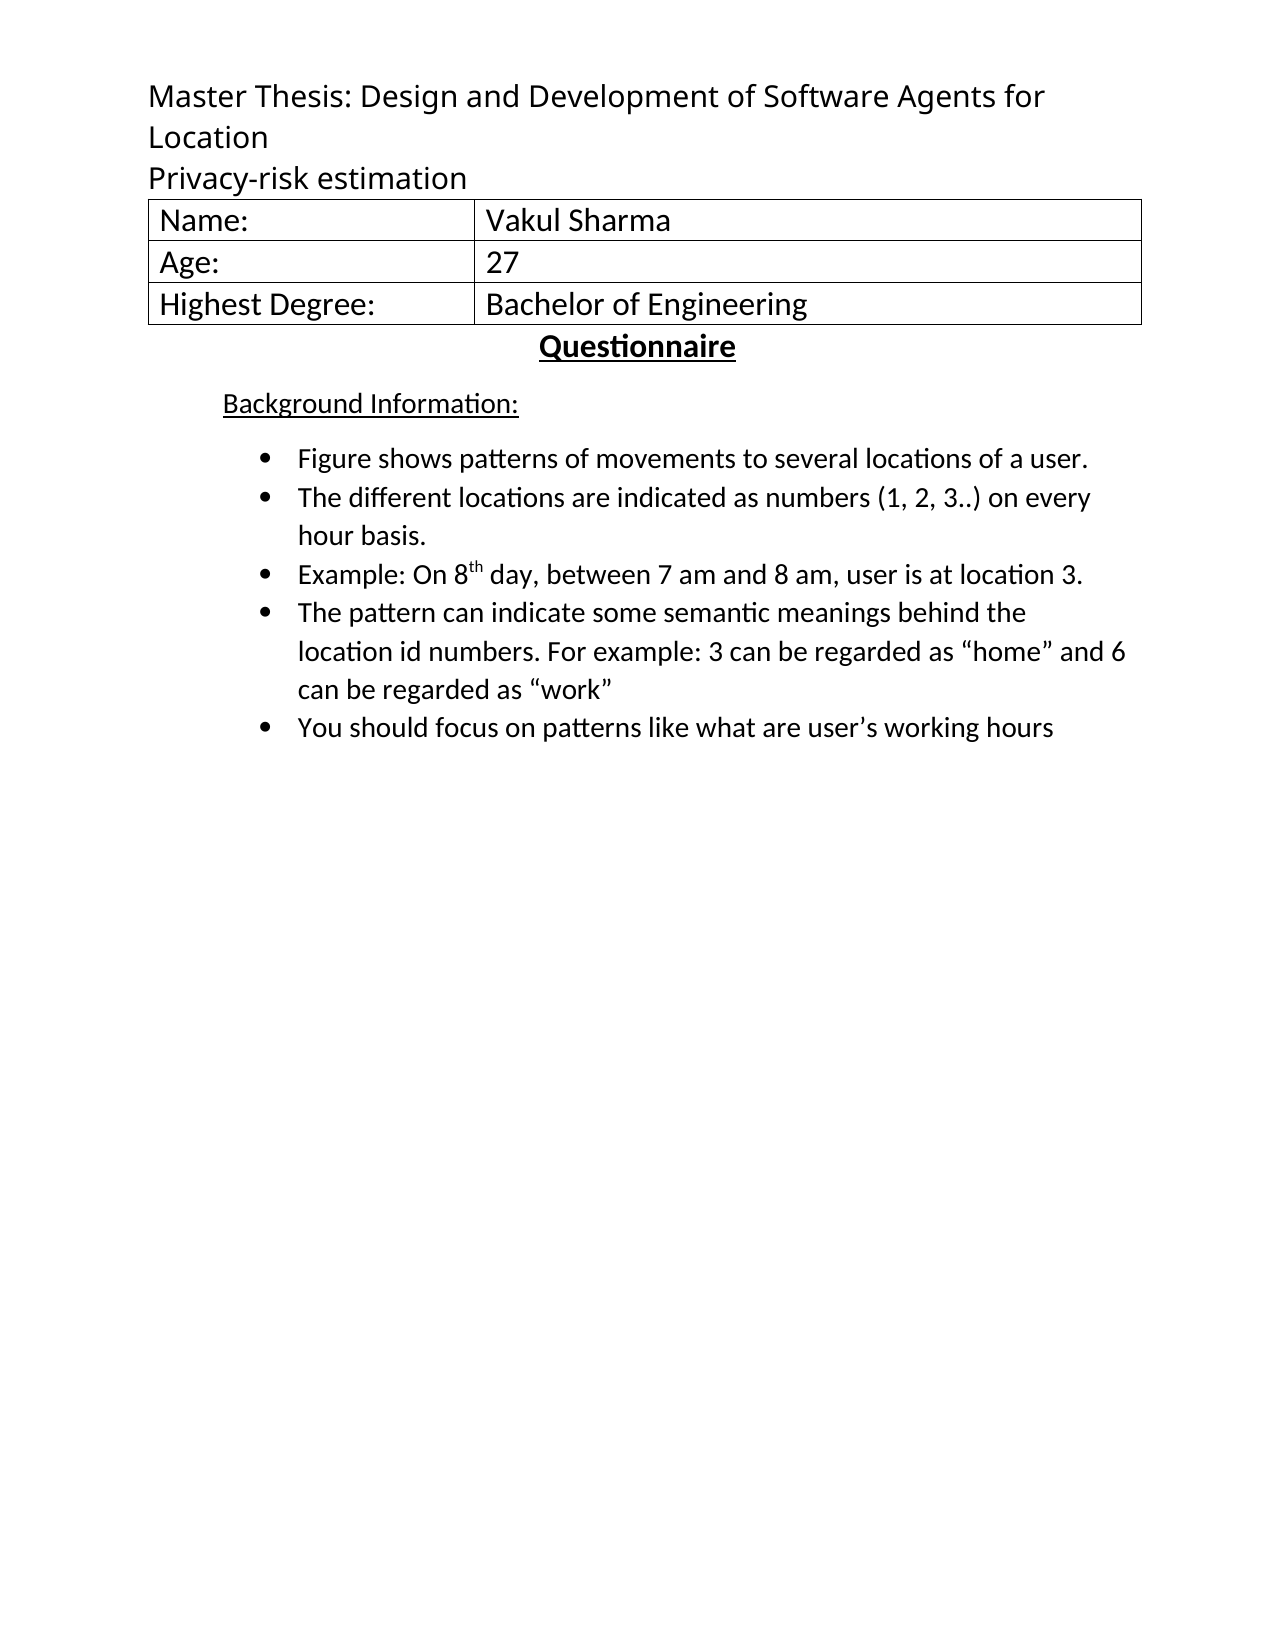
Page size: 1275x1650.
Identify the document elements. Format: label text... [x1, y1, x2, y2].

table_cell Age: [149, 241, 474, 282]
table_cell 27 [475, 241, 1141, 282]
text Background Information: [223, 385, 1127, 421]
list Example: On 8th day, between 7 am and 8 am, user is at location 3. [260, 556, 1127, 591]
list You should focus on patterns like what are user’s working hours [260, 709, 1127, 745]
text Questionnaire [148, 325, 1127, 366]
table_header Name: [149, 200, 474, 240]
list The different locations are indicated as numbers (1, 2, 3..) on every hour basis. [260, 479, 1127, 553]
table_cell Bachelor of Engineering [475, 283, 1141, 324]
list The pattern can indicate some semantic meanings behind the location id numbers. For example: 3 can be regarded as “home” and 6 can be regarded as “work” [260, 594, 1127, 707]
table_cell Highest Degree: [149, 283, 474, 324]
list Figure shows patterns of movements to several locations of a user. [260, 441, 1127, 476]
table_header Vakul Sharma [475, 200, 1141, 240]
